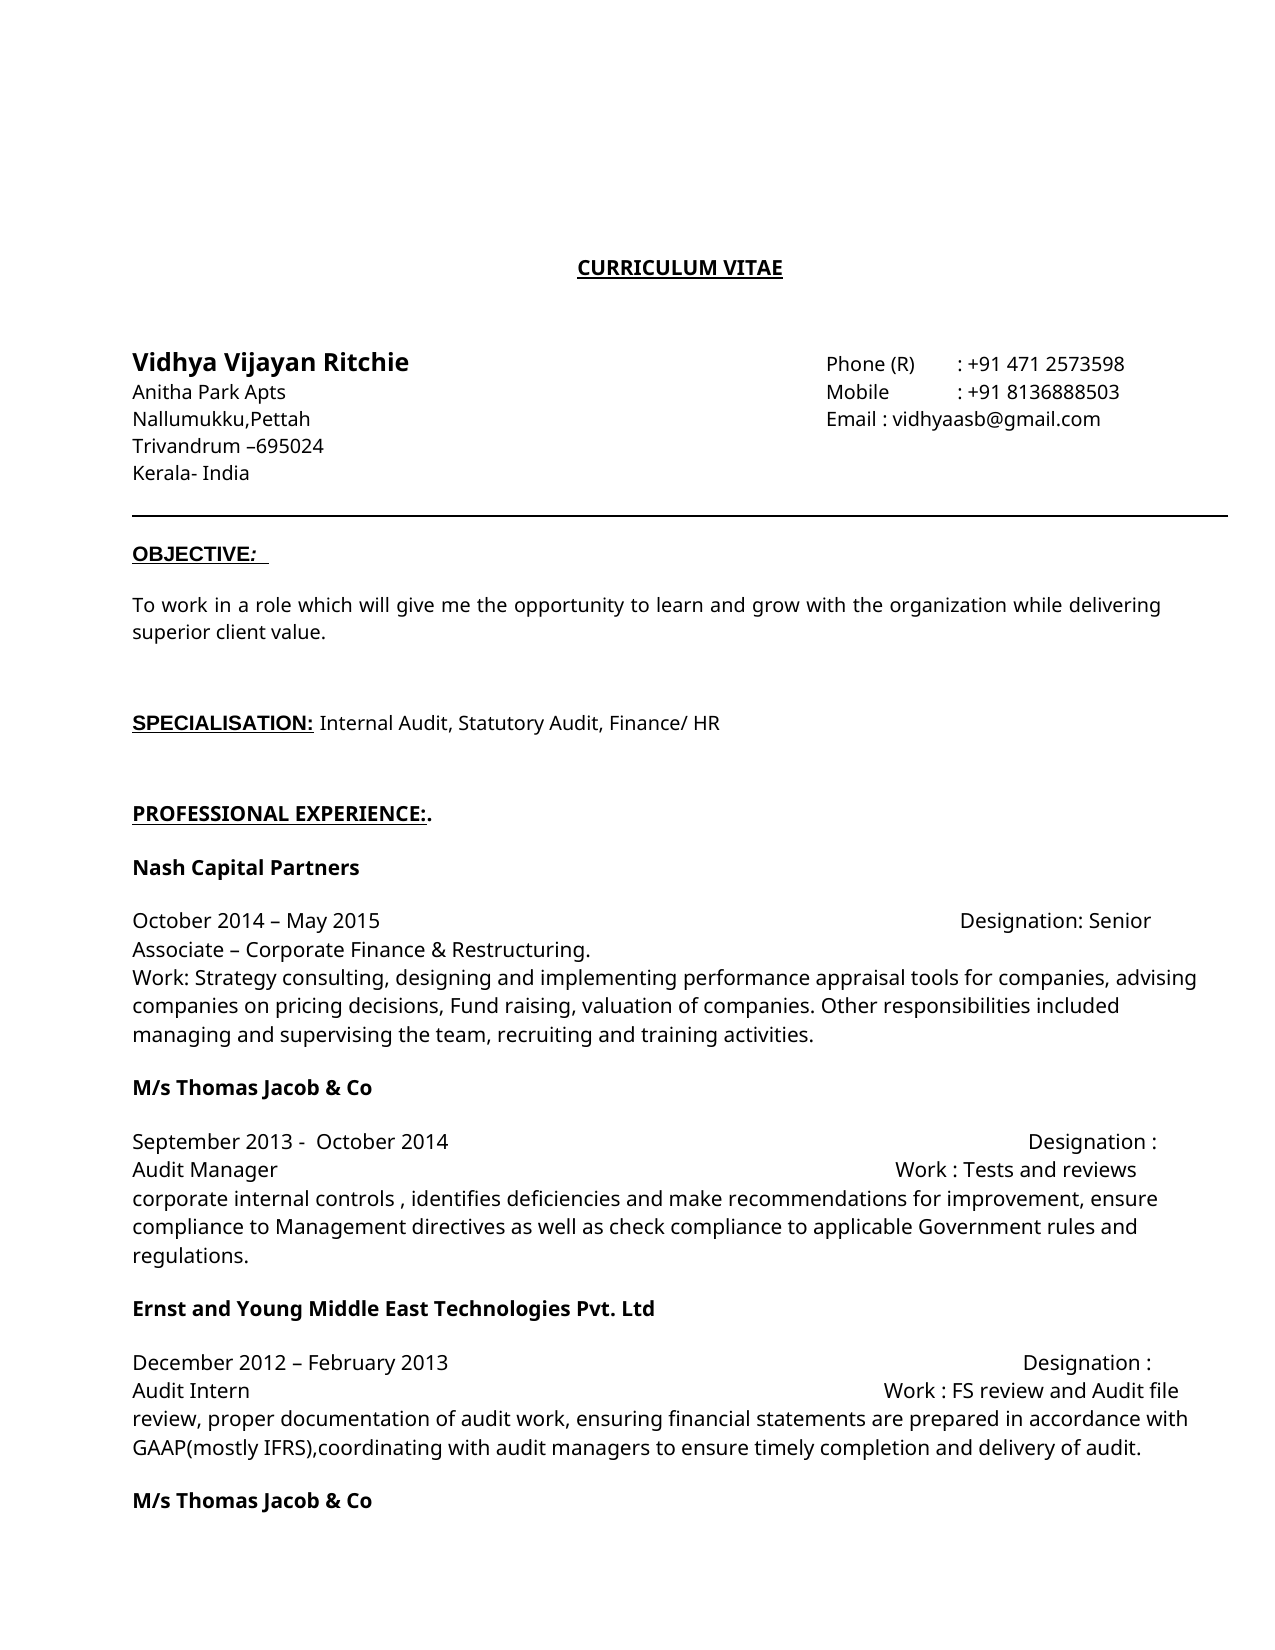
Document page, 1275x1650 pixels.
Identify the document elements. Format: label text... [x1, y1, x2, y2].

text Kerala- India [132, 459, 1228, 486]
text M/s Thomas Jacob & Co [132, 1073, 1209, 1102]
text SPECIALISATION: Internal Audit, Statutory Audit, Finance/ HR [132, 709, 1162, 736]
text Trivandrum –695024 [132, 432, 1228, 459]
text September 2013 - October 2014 Designation : Audit Manager Work : Tests and reviews corporate internal controls , identifies deficiencies and make recommendations for improvement, ensure compliance to Management directives as well as check compliance to applicable Government rules and regulations. [132, 1127, 1209, 1269]
text M/s Thomas Jacob & Co [132, 1486, 1209, 1515]
text OBJECTIVE: [132, 542, 1162, 566]
text December 2012 – February 2013 Designation : Audit Intern Work : FS review and Audit file review, proper documentation of audit work, ensuring financial statements are prepared in accordance with GAAP(mostly IFRS),coordinating with audit managers to ensure timely completion and delivery of audit. [132, 1348, 1209, 1461]
text Vidhya Vijayan Ritchie Phone (R) : +91 471 2573598 [132, 344, 1228, 378]
text PROFESSIONAL EXPERIENCE:. [132, 799, 1209, 828]
text Nallumukku,Pettah Email : vidhyaasb@gmail.com [132, 405, 1228, 432]
text Nash Capital Partners [132, 853, 1209, 881]
text To work in a role which will give me the opportunity to learn and grow with the organization while delivering superior client value. [132, 591, 1162, 645]
text Anitha Park Apts Mobile : +91 8136888503 [132, 378, 1228, 405]
text CURRICULUM VITAE [132, 253, 1228, 282]
text October 2014 – May 2015 Designation: Senior Associate – Corporate Finance & Restructuring. Work: Strategy consulting, designing and implementing performance appraisal tools for companies, advising companies on pricing decisions, Fund raising, valuation of companies. Other responsibilities included managing and supervising the team, recruiting and training activities. [132, 906, 1209, 1048]
text Ernst and Young Middle East Technologies Pvt. Ltd [132, 1294, 1209, 1323]
